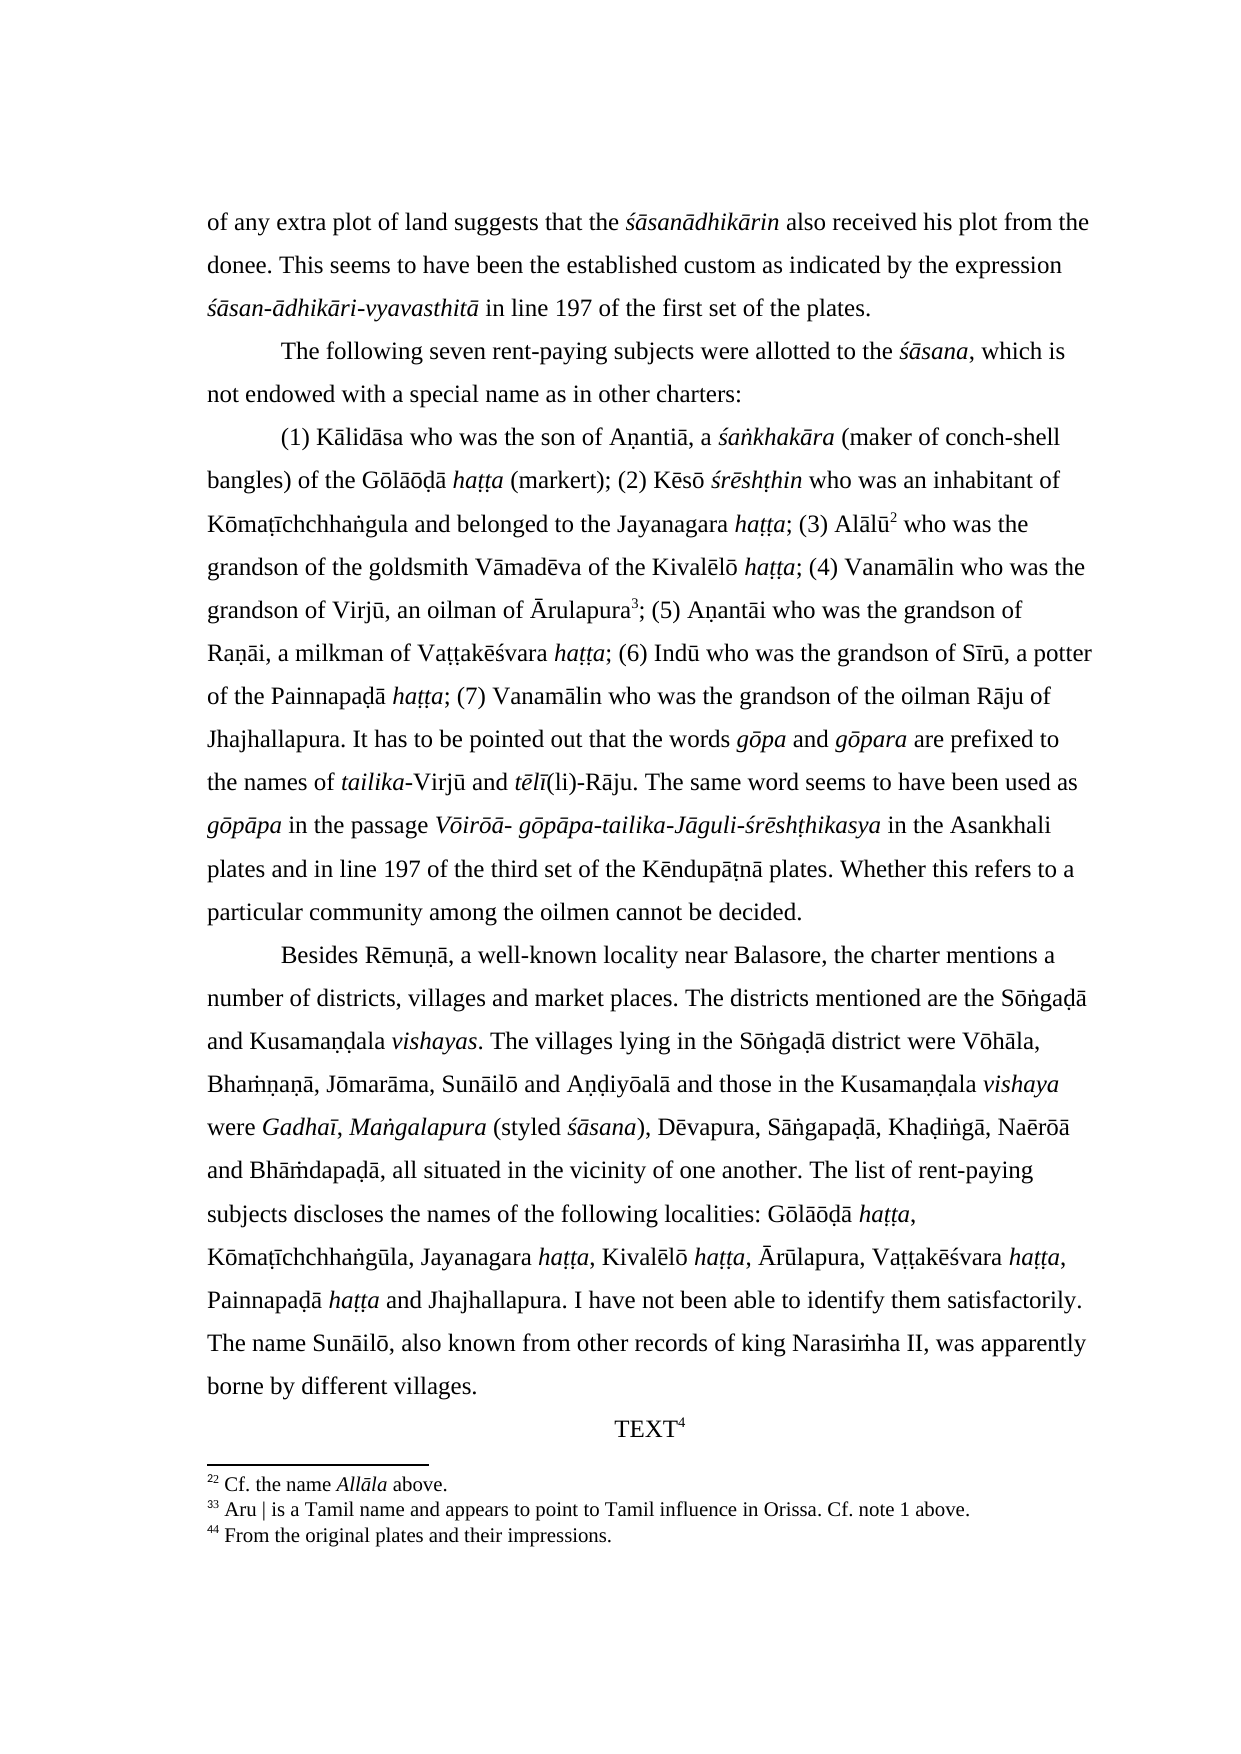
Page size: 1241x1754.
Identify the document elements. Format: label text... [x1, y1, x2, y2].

text Besides Rēmuṇā, a well-known locality near Balasore, the charter mentions a number of districts, villages and market places. The districts mentioned are the Sōṅgaḍā and Kusamaṇḍala vishayas. The villages lying in the Sōṅgaḍā district were Vōhāla, Bhaṁṇaṇā, Jōmarāma, Sunāilō and Aṇḍiyōalā and those in the Kusamaṇḍala vishaya were Gadhaī, Maṅgalapura (styled śāsana), Dēvapura, Sāṅgapaḍā, Khaḍiṅgā, Naērōā and Bhāṁdapaḍā, all situated in the vicinity of one another. The list of rent-paying subjects discloses the names of the following localities: Gōlāōḍā haṭṭa, Kōmaṭīchchhaṅgūla, Jayanagara haṭṭa, Kivalēlō haṭṭa, Ārūlapura, Vaṭṭakēśvara haṭṭa, Painnapaḍā haṭṭa and Jhajhallapura. I have not been able to identify them satisfactorily. The name Sunāilō, also known from other records of king Narasiṁha II, was apparently borne by different villages. [207, 940, 1092, 1400]
text TEXT4 [207, 1414, 1092, 1443]
text The following seven rent-paying subjects were allotted to the śāsana, which is not endowed with a special name as in other charters: [207, 336, 1092, 408]
text (1) Kālidāsa who was the son of Aṇantiā, a śaṅkhakāra (maker of conch-shell bangles) of the Gōlāōḍā haṭṭa (markert); (2) Kēsō śrēshṭhin who was an inhabitant of Kōmaṭīchchhaṅgula and belonged to the Jayanagara haṭṭa; (3) Alālū2 who was the grandson of the goldsmith Vāmadēva of the Kivalēlō haṭṭa; (4) Vanamālin who was the grandson of Virjū, an oilman of Ārulapura3; (5) Aṇantāi who was the grandson of Raṇāi, a milkman of Vaṭṭakēśvara haṭṭa; (6) Indū who was the grandson of Sīrū, a potter of the Painnapaḍā haṭṭa; (7) Vanamālin who was the grandson of the oilman Rāju of Jhajhallapura. It has to be pointed out that the words gōpa and gōpara are prefixed to the names of tailika-Virjū and tēlī(li)-Rāju. The same word seems to have been used as gōpāpa in the passage Vōirōā- gōpāpa-tailika-Jāguli-śrēshṭhikasya in the Asankhali plates and in line 197 of the third set of the Kēndupāṭnā plates. Whether this refers to a particular community among the oilmen cannot be decided. [207, 422, 1092, 926]
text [207, 207, 1092, 322]
